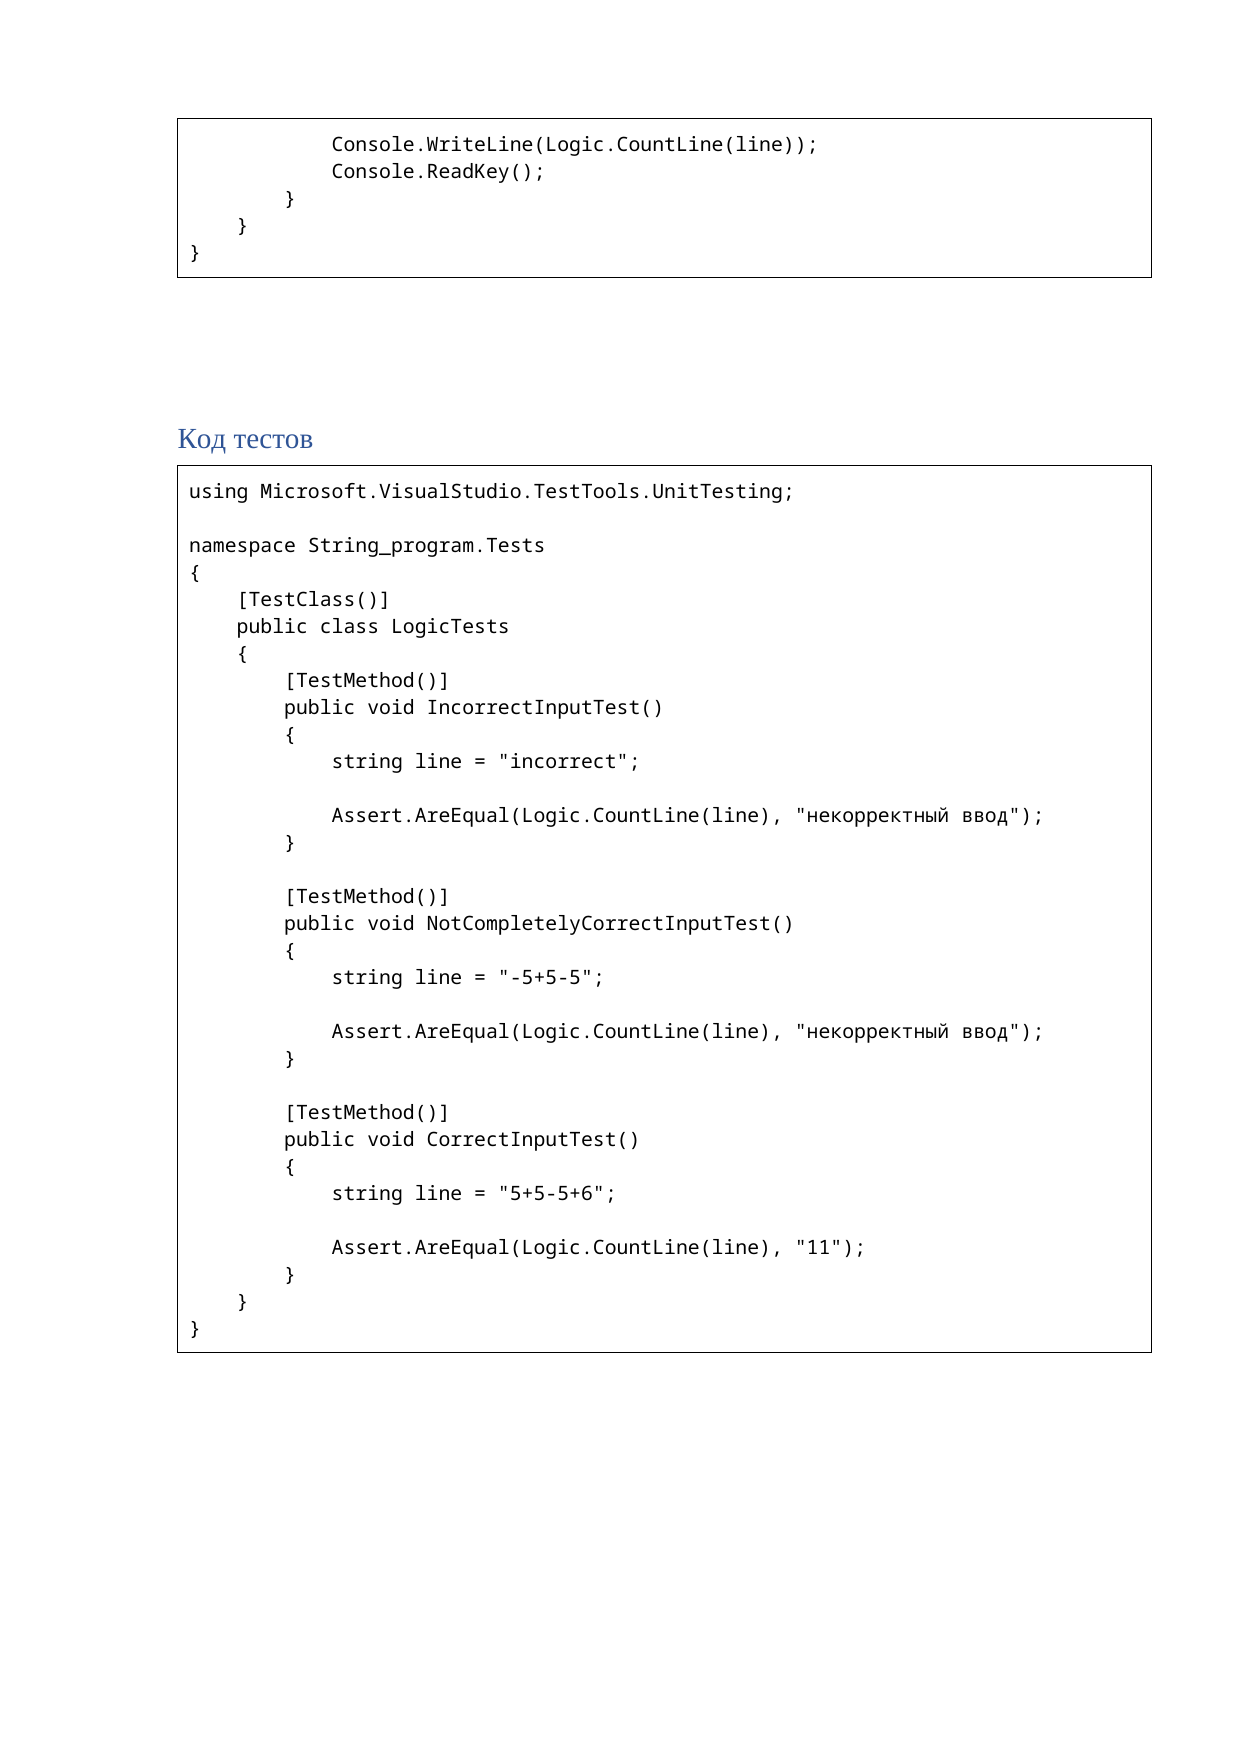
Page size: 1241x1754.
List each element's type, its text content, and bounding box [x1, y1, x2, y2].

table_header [178, 119, 1151, 277]
subtitle Код тестов [177, 421, 1152, 454]
table_header using Microsoft.VisualStudio.TestTools.UnitTesting; namespace String_program.Tests { [TestClass()] public class LogicTests { [TestMethod()] public void IncorrectInputTest() { string line = "incorrect"; Assert.AreEqual(Logic.CountLine(line), "некорректный ввод"); } [TestMethod()] public void NotCompletelyCorrectInputTest() { string line = "-5+5-5"; Assert.AreEqual(Logic.CountLine(line), "некорректный ввод"); } [TestMethod()] public void CorrectInputTest() { string line = "5+5-5+6"; Assert.AreEqual(Logic.CountLine(line), "11"); } } } [178, 466, 1151, 1352]
